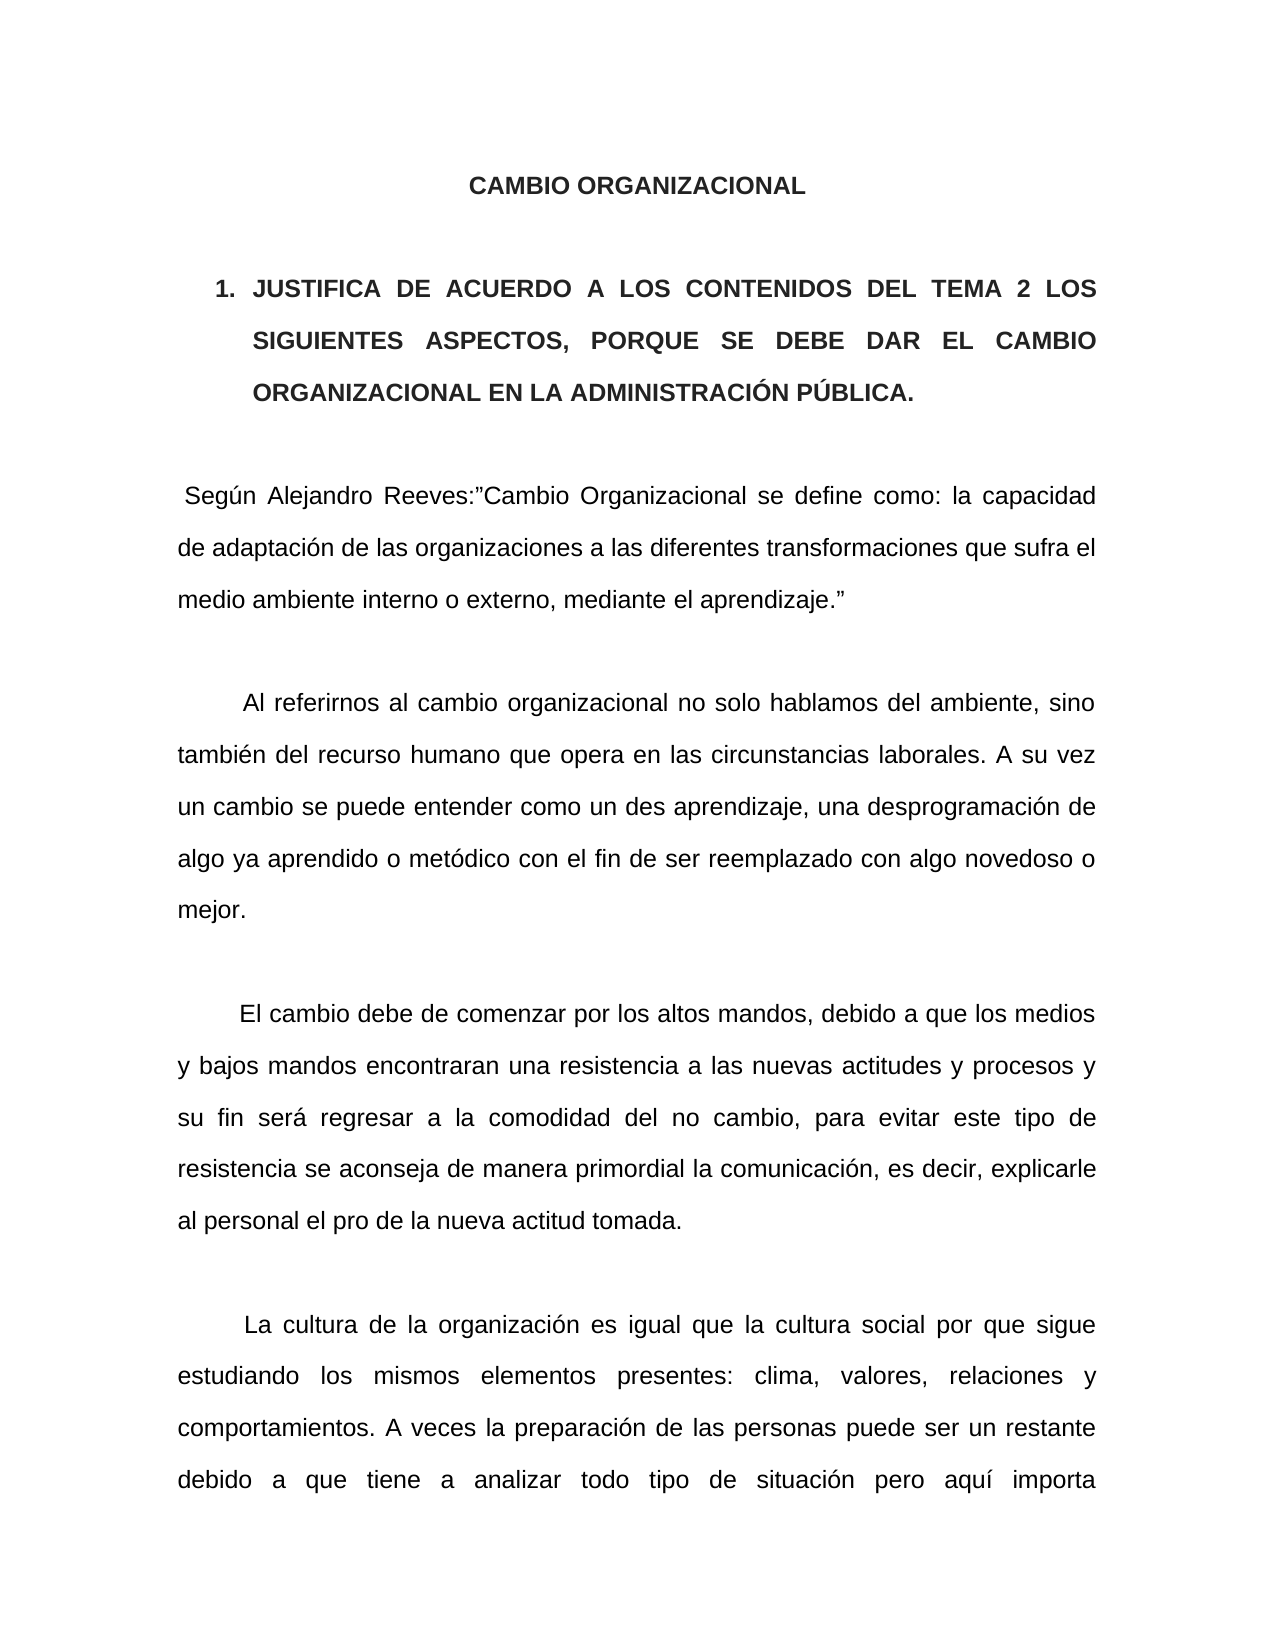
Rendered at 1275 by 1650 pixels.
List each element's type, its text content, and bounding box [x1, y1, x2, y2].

text Al referirnos al cambio organizacional no solo hablamos del ambiente, sino también del recurso humano que opera en las circunstancias laborales. A su vez un cambio se puede entender como un des aprendizaje, una desprogramación de algo ya aprendido o metódico con el fin de ser reemplazado con algo novedoso o mejor. [177, 665, 1098, 924]
text Según Alejandro Reeves:”Cambio Organizacional se define como: la capacidad de adaptación de las organizaciones a las diferentes transformaciones que sufra el medio ambiente interno o externo, mediante el aprendizaje.” [177, 458, 1098, 613]
list JUSTIFICA DE ACUERDO A LOS CONTENIDOS DEL TEMA 2 LOS SIGUIENTES ASPECTOS, PORQUE SE DEBE DAR EL CAMBIO ORGANIZACIONAL EN LA ADMINISTRACIÓN PÚBLICA. [215, 251, 1098, 406]
text CAMBIO ORGANIZACIONAL [177, 148, 1098, 199]
text El cambio debe de comenzar por los altos mandos, debido a que los medios y bajos mandos encontraran una resistencia a las nuevas actitudes y procesos y su fin será regresar a la comodidad del no cambio, para evitar este tipo de resistencia se aconseja de manera primordial la comunicación, es decir, explicarle al personal el pro de la nueva actitud tomada. [177, 976, 1098, 1235]
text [177, 1287, 1098, 1494]
